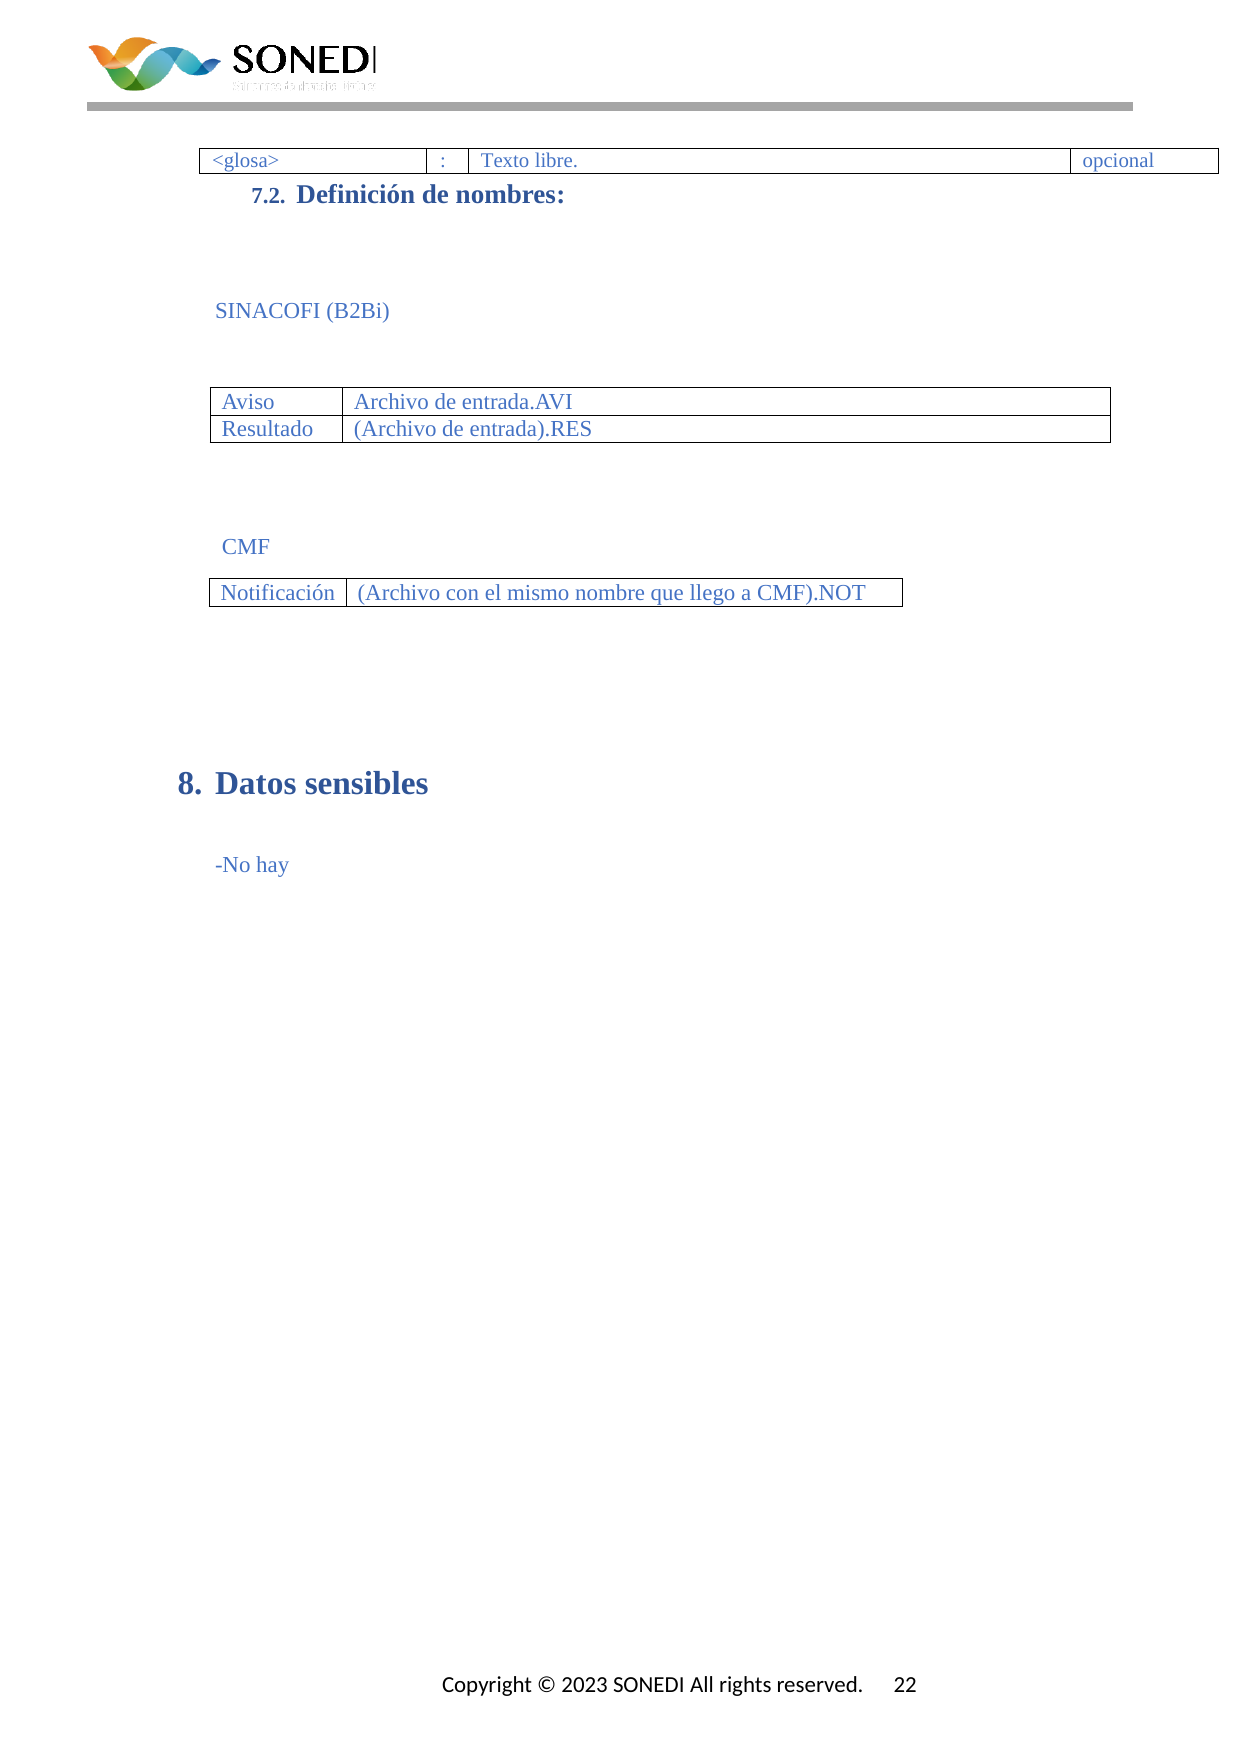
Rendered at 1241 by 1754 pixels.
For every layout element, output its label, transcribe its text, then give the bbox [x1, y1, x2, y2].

table_header Notificación [210, 579, 346, 606]
table_header Aviso [211, 388, 342, 414]
table_cell (Archivo de entrada).RES [343, 416, 1110, 442]
table_header (Archivo con el mismo nombre que llego a CMF).NOT [347, 579, 902, 606]
table_cell <glosa> [200, 149, 426, 173]
subtitle Datos sensibles [177, 763, 1181, 802]
table_cell Texto libre. [469, 149, 1070, 173]
table_cell : [427, 149, 468, 173]
table_header Archivo de entrada.AVI [343, 388, 1110, 414]
text SINACOFI (B2Bi) [177, 297, 1181, 323]
text -No hay [215, 851, 1181, 878]
table_cell opcional [1071, 149, 1218, 173]
picture [87, 37, 376, 91]
table_cell Resultado [211, 416, 342, 442]
subtitle Definición de nombres: [251, 178, 1181, 209]
text CMF [177, 533, 1181, 559]
